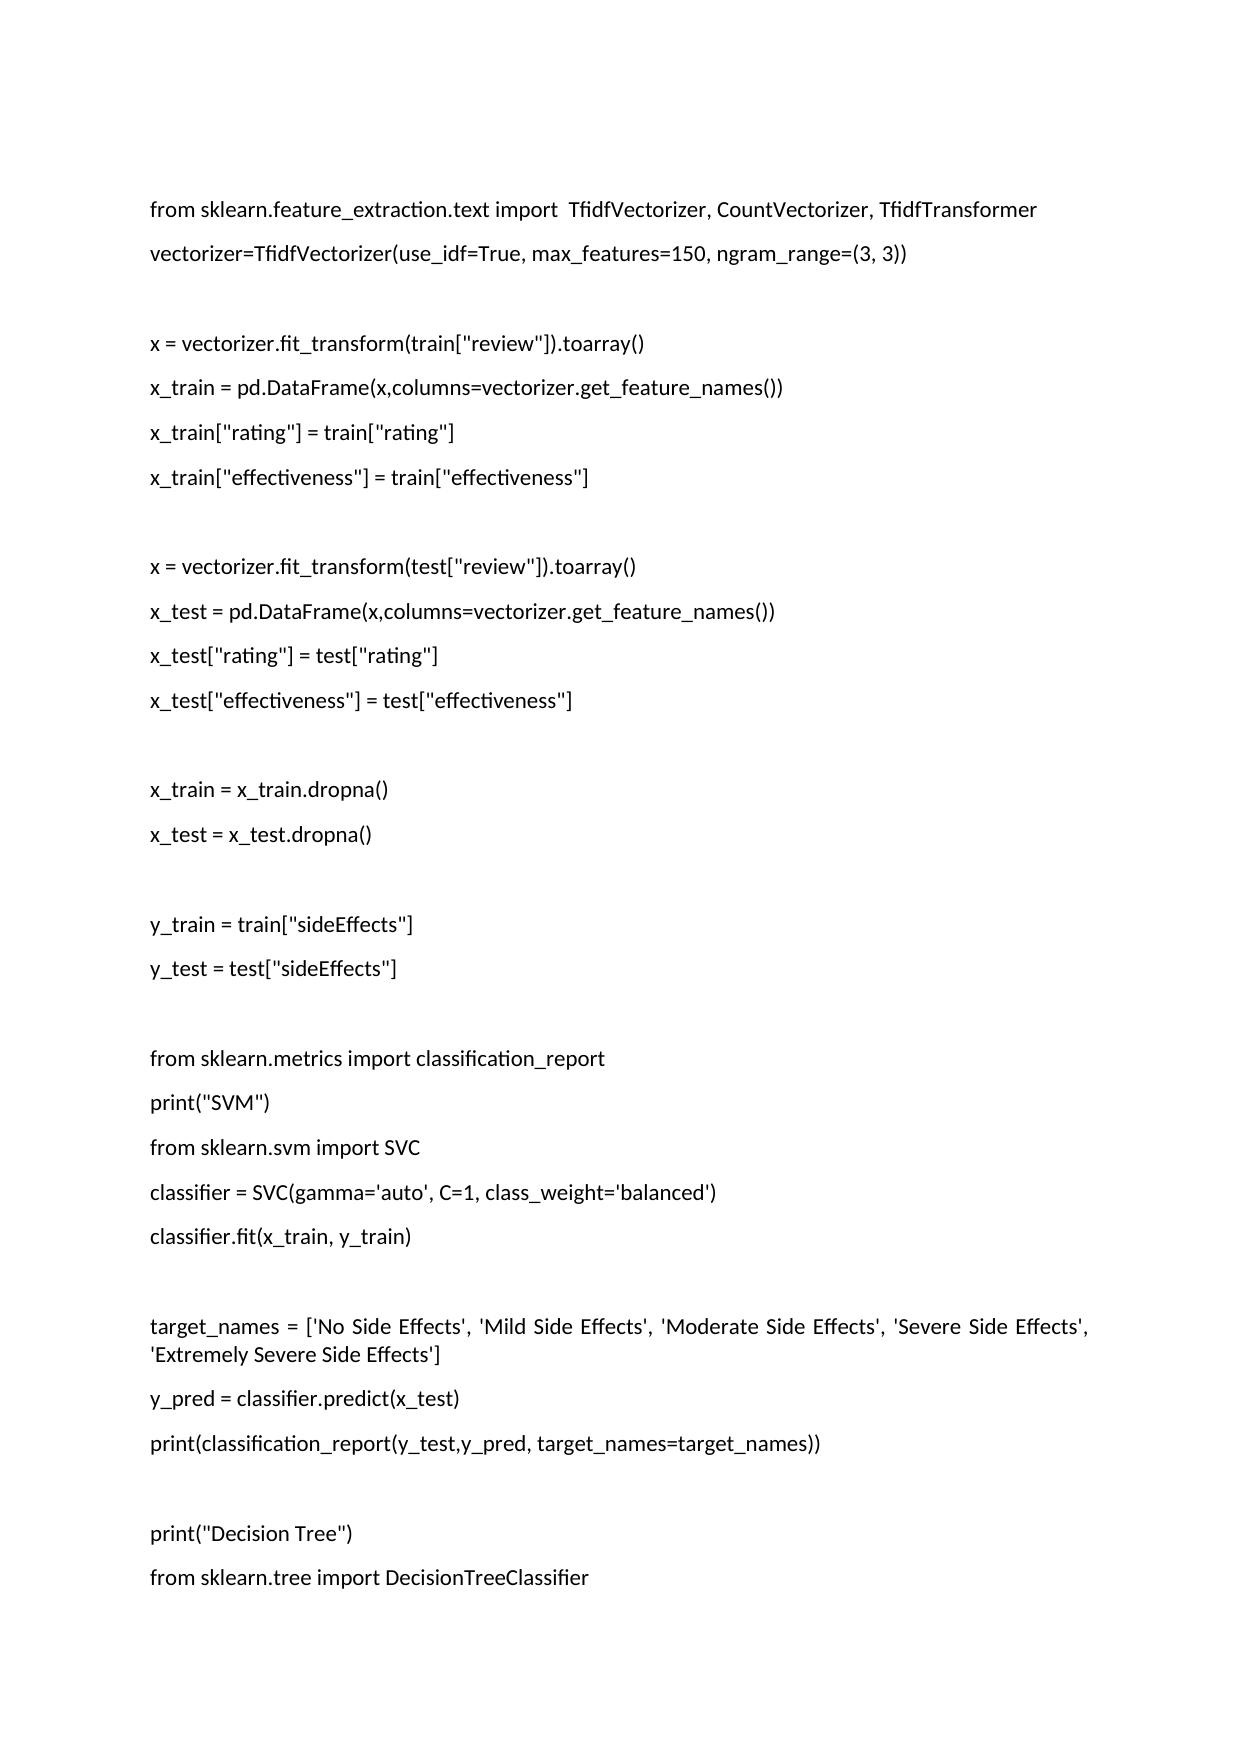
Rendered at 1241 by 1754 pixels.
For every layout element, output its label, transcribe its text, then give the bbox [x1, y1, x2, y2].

text x_train["rating"] = train["rating"] [150, 418, 1090, 446]
text print("Decision Tree") [150, 1519, 1090, 1547]
text x_train["effectiveness"] = train["effectiveness"] [150, 463, 1090, 491]
text from sklearn.svm import SVC [150, 1133, 1090, 1161]
text print("SVM") [150, 1088, 1090, 1116]
text from sklearn.feature_extraction.text import TfidfVectorizer, CountVectorizer, TfidfTransformer [150, 195, 1090, 223]
text y_train = train["sideEffects"] [150, 910, 1090, 938]
text classifier.fit(x_train, y_train) [150, 1222, 1090, 1251]
text from sklearn.metrics import classification_report [150, 1044, 1090, 1072]
text x_train = pd.DataFrame(x,columns=vectorizer.get_feature_names()) [150, 373, 1090, 401]
text x_train = x_train.dropna() [150, 776, 1090, 804]
text target_names = ['No Side Effects', 'Mild Side Effects', 'Moderate Side Effects', 'Severe Side Effects', 'Extremely Severe Side Effects'] [150, 1312, 1090, 1368]
text x_test = x_test.dropna() [150, 820, 1090, 848]
text x = vectorizer.fit_transform(test["review"]).toarray() [150, 552, 1090, 580]
text y_pred = classifier.predict(x_test) [150, 1384, 1090, 1413]
text from sklearn.tree import DecisionTreeClassifier [150, 1563, 1090, 1591]
text vectorizer=TfidfVectorizer(use_idf=True, max_features=150, ngram_range=(3, 3)) [150, 239, 1090, 267]
text print(classification_report(y_test,y_pred, target_names=target_names)) [150, 1429, 1090, 1457]
text x_test = pd.DataFrame(x,columns=vectorizer.get_feature_names()) [150, 597, 1090, 625]
text y_test = test["sideEffects"] [150, 954, 1090, 982]
text classifier = SVC(gamma='auto', C=1, class_weight='balanced') [150, 1178, 1090, 1206]
text x_test["rating"] = test["rating"] [150, 642, 1090, 669]
text x = vectorizer.fit_transform(train["review"]).toarray() [150, 329, 1090, 357]
text x_test["effectiveness"] = test["effectiveness"] [150, 686, 1090, 714]
